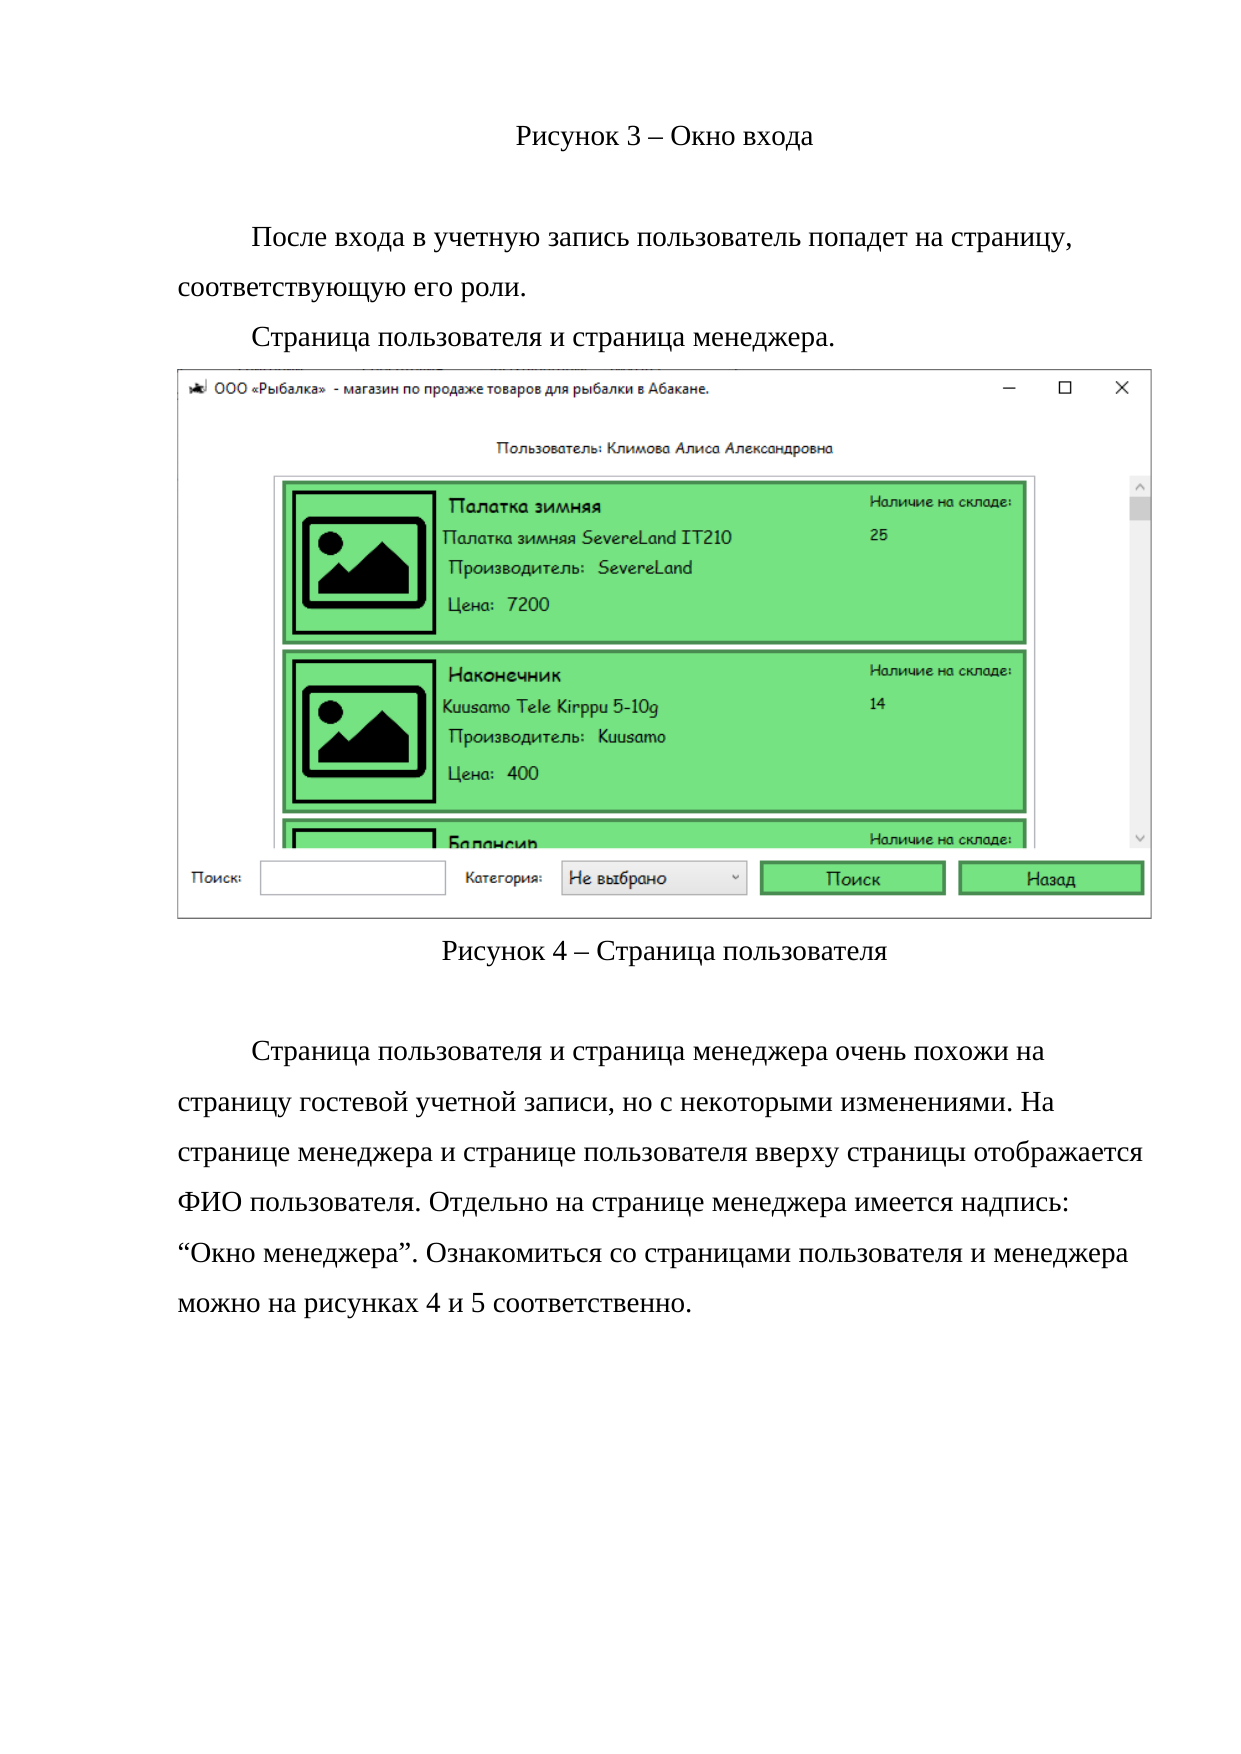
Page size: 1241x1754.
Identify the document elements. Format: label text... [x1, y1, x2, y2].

text Страница пользователя и страница менеджера. [177, 319, 1152, 353]
text Рисунок 3 – Окно входа [177, 118, 1152, 152]
picture [177, 369, 1152, 919]
text Рисунок 4 – Страница пользователя [177, 933, 1152, 966]
text После входа в учетную запись пользователь попадет на страницу, соответствующую его роли. [177, 219, 1152, 303]
text Страница пользователя и страница менеджера очень похожи на страницу гостевой учетной записи, но с некоторыми изменениями. На странице менеджера и странице пользователя вверху страницы отображается ФИО пользователя. Отдельно на странице менеджера имеется надпись: “Окно менеджера”. Ознакомиться со страницами пользователя и менеджера можно на рисунках 4 и 5 соответственно. [177, 1033, 1152, 1318]
